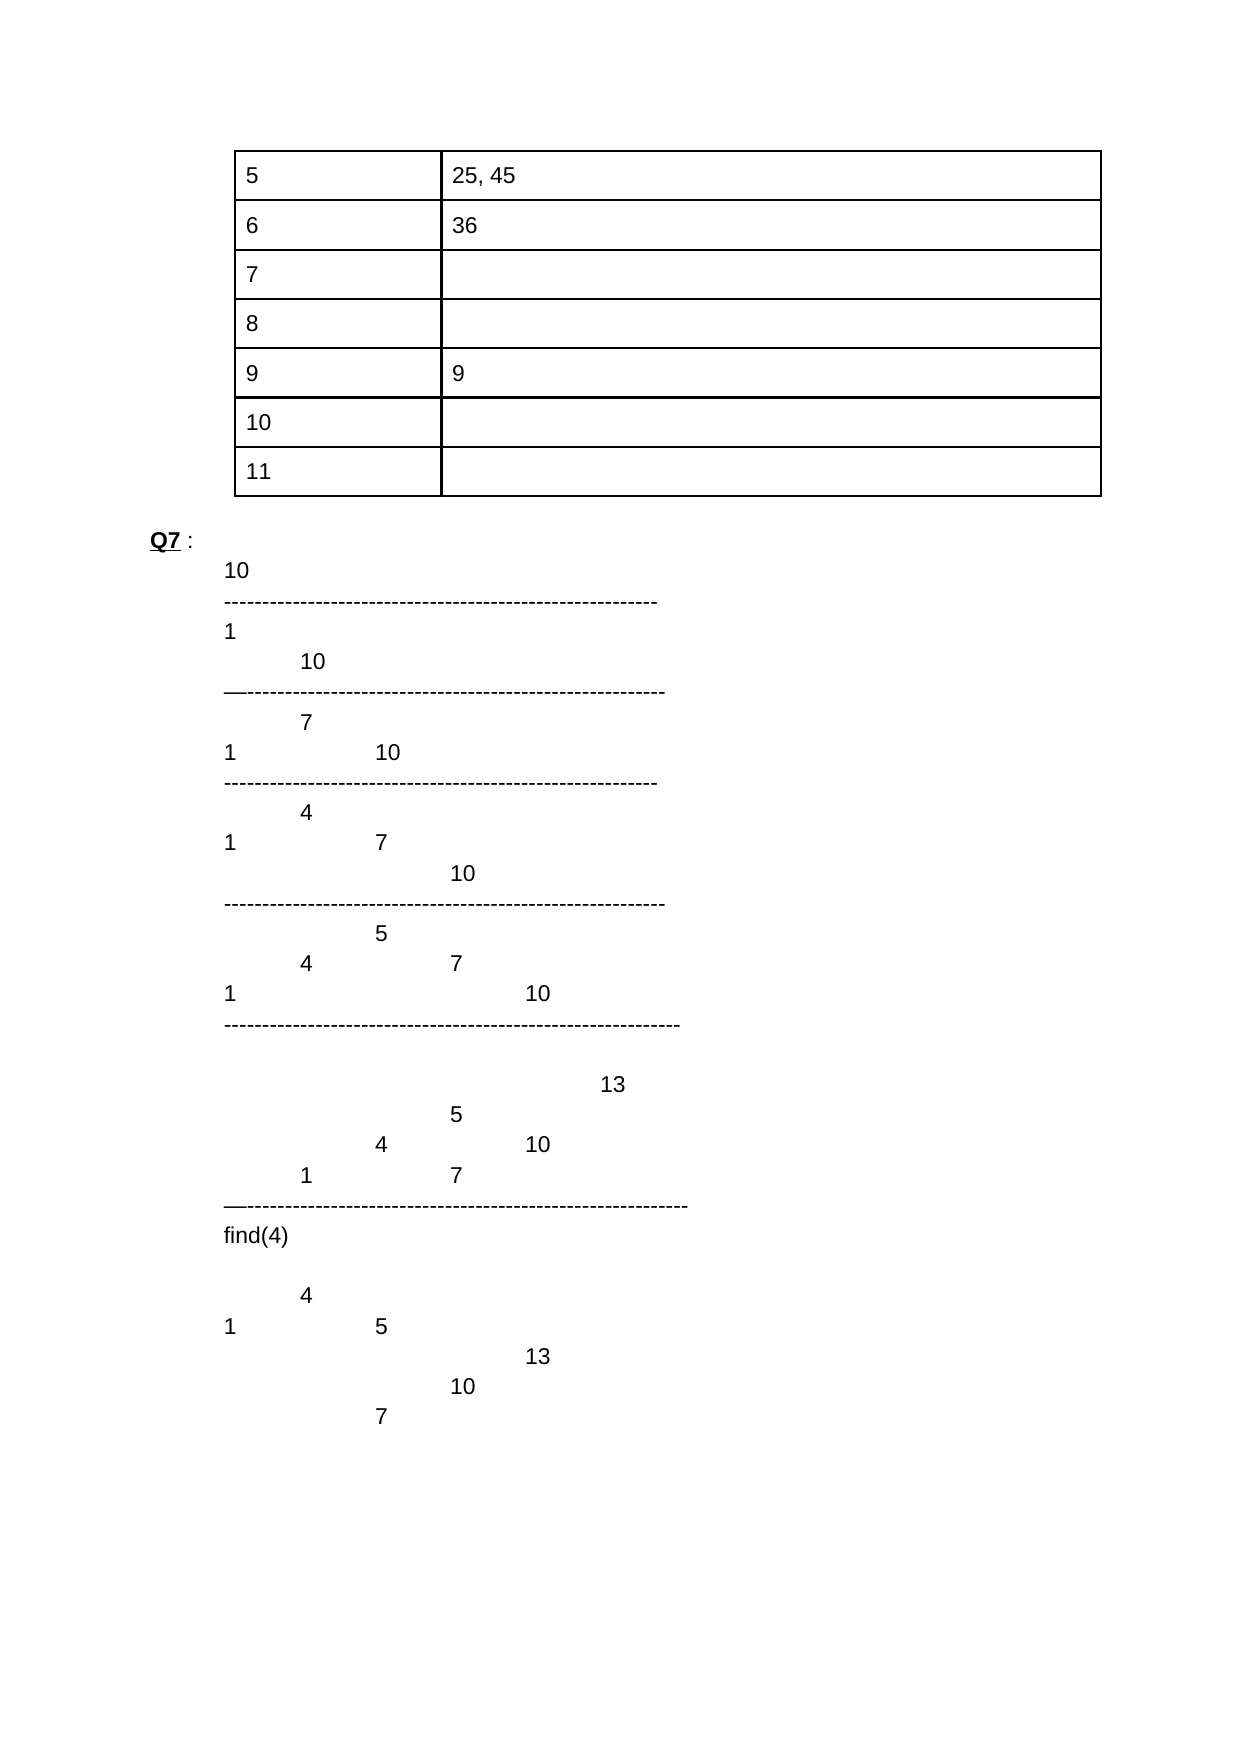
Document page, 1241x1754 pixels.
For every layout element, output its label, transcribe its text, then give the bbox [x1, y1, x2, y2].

table_cell 8 [236, 300, 440, 347]
table_cell [443, 399, 1100, 446]
text 4 10 [224, 1131, 1090, 1158]
table_cell [443, 251, 1100, 298]
text 13 [224, 1343, 1090, 1369]
text ------------------------------------------------------------ [224, 1011, 1090, 1037]
text 10 [224, 1373, 1090, 1399]
text 4 [224, 1282, 1090, 1309]
text 1 5 [224, 1313, 1090, 1339]
table_cell 9 [443, 349, 1100, 396]
text 4 7 [224, 950, 1090, 976]
text 5 [224, 1101, 1090, 1127]
text --------------------------------------------------------- [224, 769, 1090, 795]
text —------------------------------------------------------- [224, 678, 1090, 704]
table_cell 36 [443, 201, 1100, 248]
text 4 [224, 799, 1090, 825]
text ---------------------------------------------------------- [224, 890, 1090, 916]
text 1 [224, 618, 1090, 644]
table_cell 6 [236, 201, 440, 248]
text —---------------------------------------------------------- [224, 1192, 1090, 1218]
text find(4) [224, 1222, 1090, 1248]
text 1 10 [224, 739, 1090, 765]
table_cell 25, 45 [443, 152, 1100, 199]
text 10 [224, 648, 1090, 674]
table_cell 7 [236, 251, 440, 298]
table_cell 5 [236, 152, 440, 199]
table_cell [443, 448, 1100, 495]
text 1 7 [224, 1162, 1090, 1188]
text 1 10 [224, 980, 1090, 1007]
text 7 [224, 708, 1090, 735]
table_cell 9 [236, 349, 440, 396]
text --------------------------------------------------------- [224, 588, 1090, 614]
table_cell [443, 300, 1100, 347]
text Q7 : [150, 527, 1090, 553]
text 5 [224, 920, 1090, 946]
text 13 [224, 1071, 1090, 1097]
text 7 [224, 1403, 1090, 1429]
table_cell 11 [236, 448, 440, 495]
text 10 [224, 557, 1090, 584]
table_cell 10 [236, 399, 440, 446]
text 10 [224, 859, 1090, 886]
text 1 7 [224, 829, 1090, 856]
